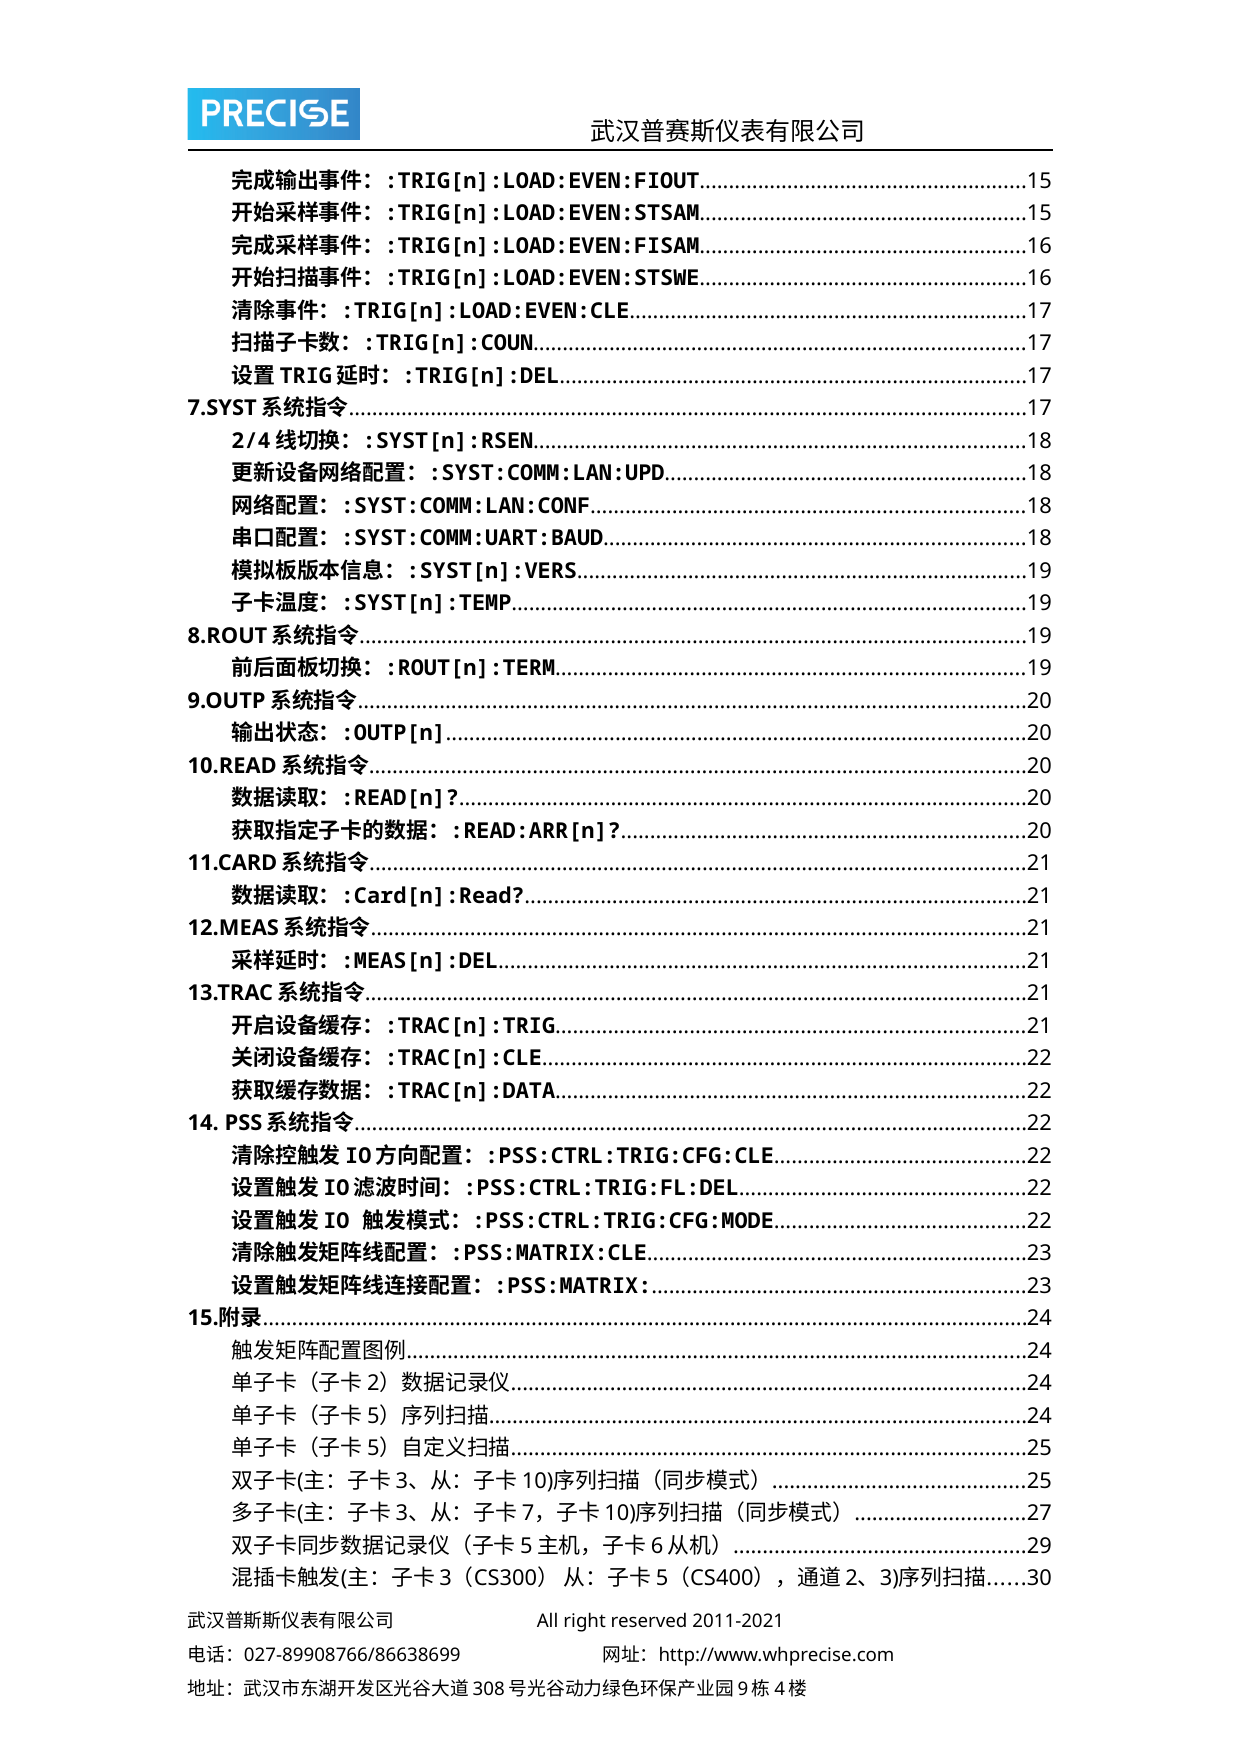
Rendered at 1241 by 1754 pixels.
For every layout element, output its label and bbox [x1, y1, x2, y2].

picture [187, 88, 360, 140]
